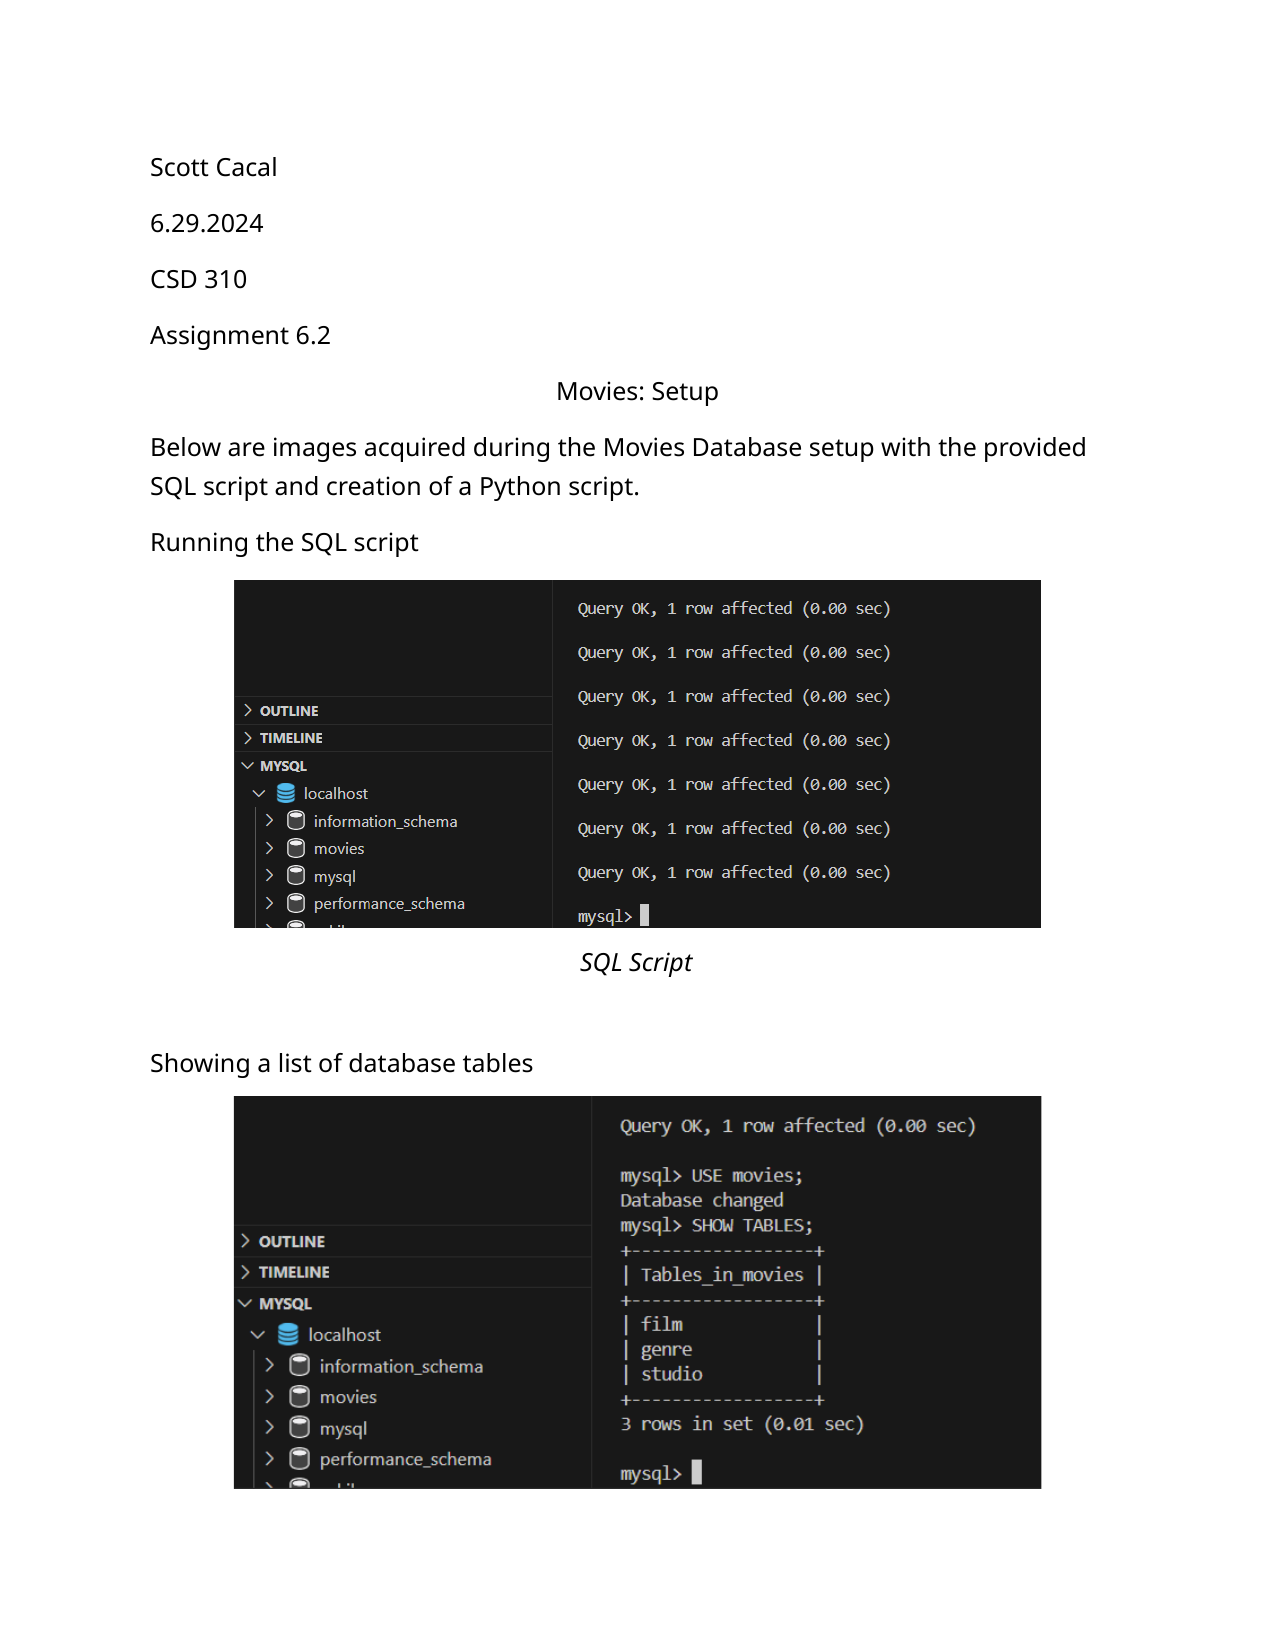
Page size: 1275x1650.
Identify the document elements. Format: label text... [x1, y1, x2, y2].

text CSD 310 [150, 262, 1125, 296]
picture [234, 580, 1041, 928]
text Movies: Setup [150, 373, 1125, 407]
text Assignment 6.2 [150, 317, 1125, 352]
text SQL Script [150, 944, 1125, 978]
picture [233, 1096, 1042, 1489]
text 6.29.2024 [150, 206, 1125, 240]
text Below are images acquired during the Movies Database setup with the provided SQL script and creation of a Python script. [150, 429, 1125, 502]
text Scott Cacal [150, 150, 1125, 184]
text Running the SQL script [150, 524, 1125, 558]
text Showing a list of database tables [150, 1046, 1125, 1080]
